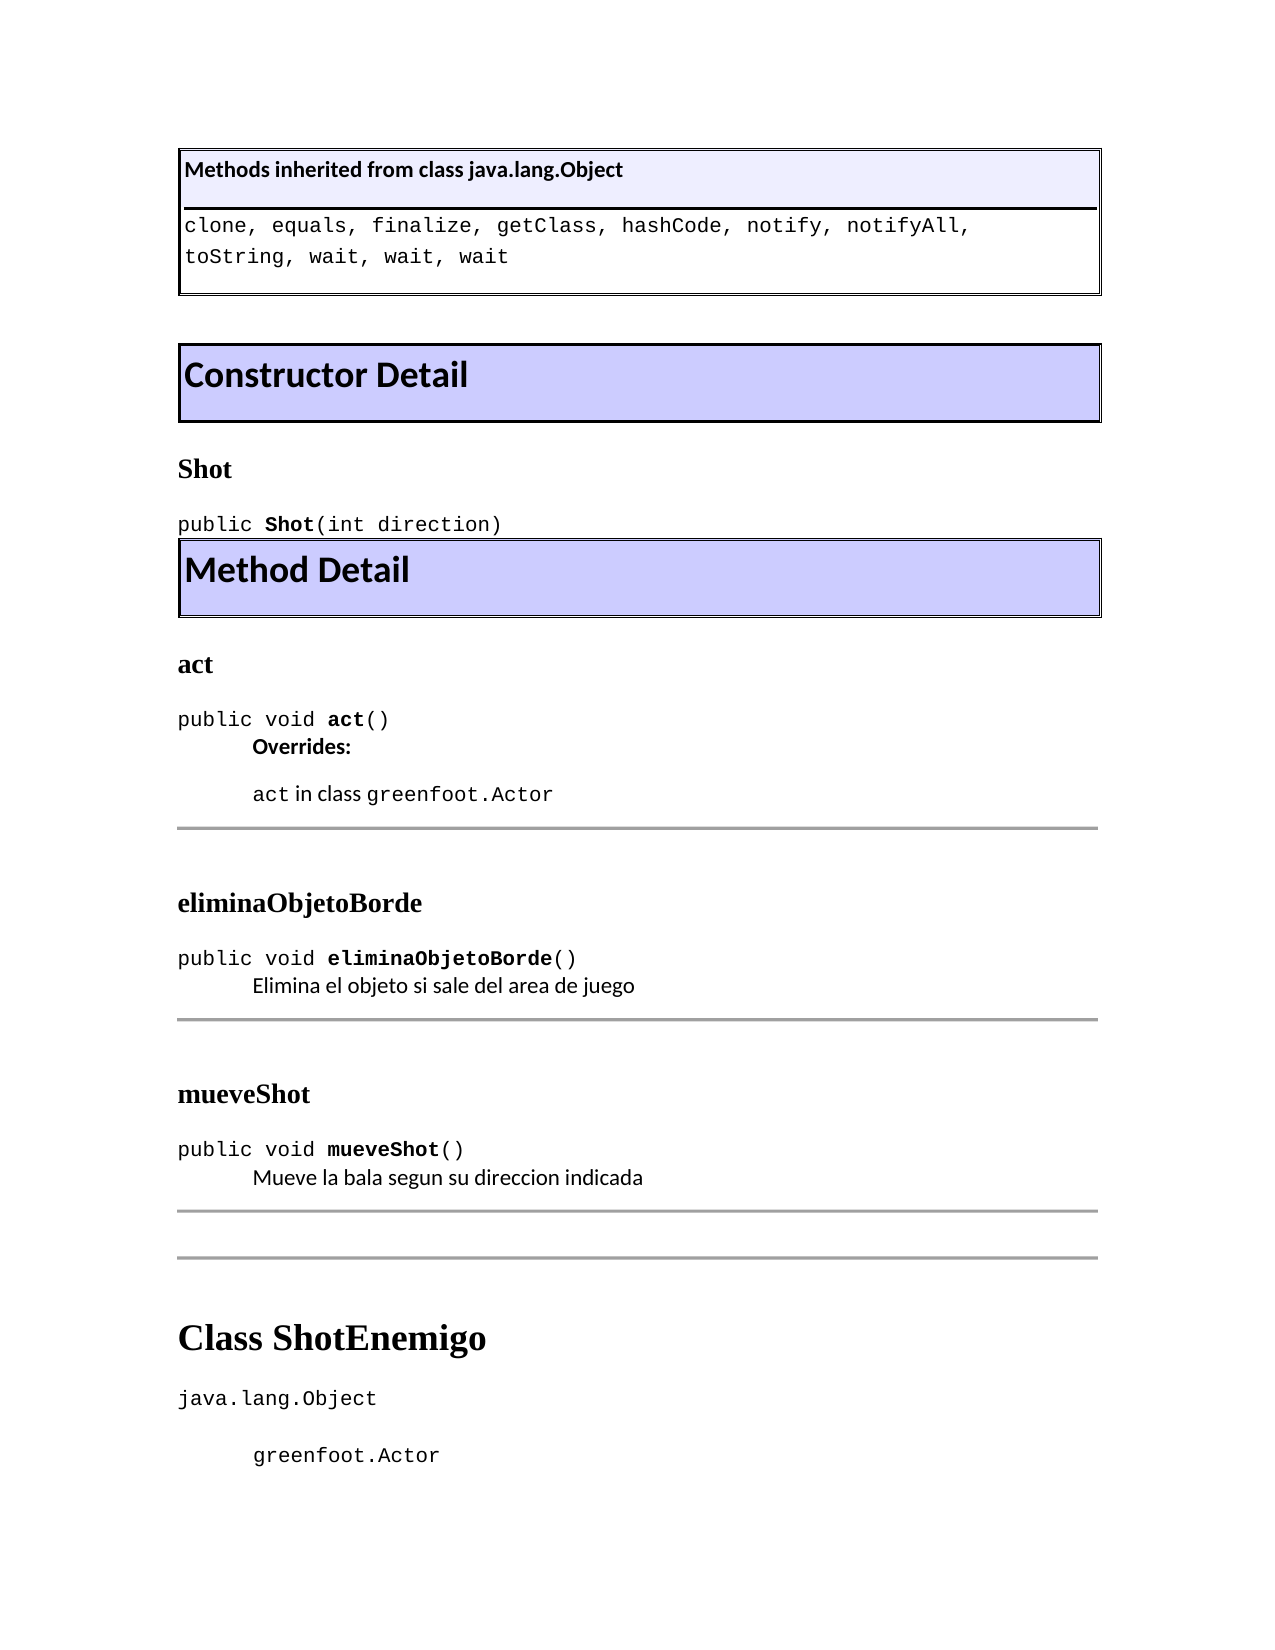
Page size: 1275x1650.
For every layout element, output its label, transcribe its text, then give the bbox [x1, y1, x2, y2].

text public void mueveShot() [177, 1139, 1098, 1163]
text java.lang.Object [177, 1388, 1098, 1412]
table_header Methods inherited from class java.lang.Object [181, 151, 1099, 207]
text greenfoot.Actor [177, 1412, 1098, 1469]
text Elimina el objeto si sale del area de juego [252, 971, 1098, 999]
text public void act() [177, 709, 1098, 732]
subtitle Class ShotEnemigo [177, 1316, 1098, 1359]
subtitle mueveShot [177, 1077, 1098, 1110]
table_cell clone, equals, finalize, getClass, hashCode, notify, notifyAll, toString, wait, wait, wait [181, 207, 1099, 293]
table_header Method Detail [181, 541, 1099, 615]
text act in class greenfoot.Actor [252, 779, 1098, 808]
table_header Constructor Detail [181, 346, 1099, 420]
subtitle eliminaObjetoBorde [177, 886, 1098, 918]
text Overrides: [252, 732, 1098, 760]
subtitle act [177, 647, 1098, 679]
text public void eliminaObjetoBorde() [177, 948, 1098, 971]
text Mueve la bala segun su direccion indicada [252, 1163, 1098, 1191]
text public Shot(int direction) [177, 514, 1098, 538]
subtitle Shot [177, 452, 1098, 485]
